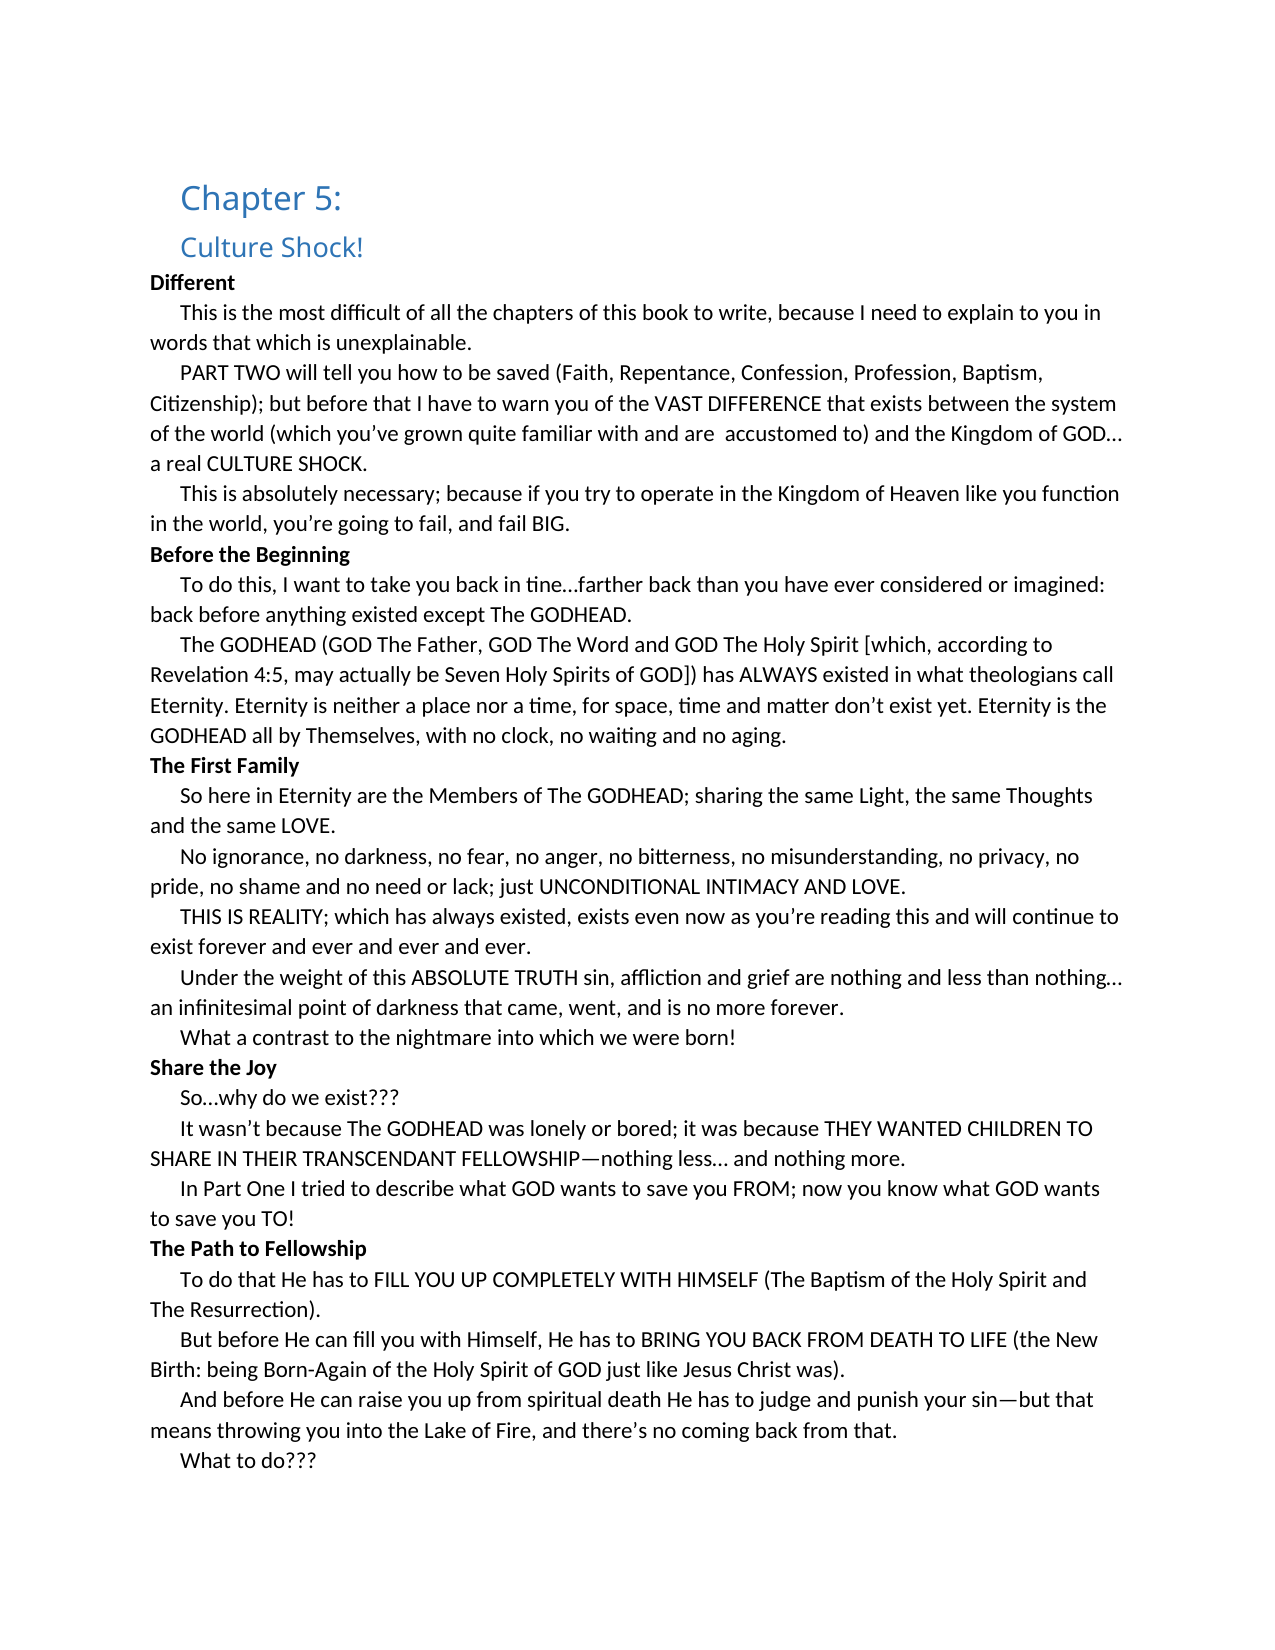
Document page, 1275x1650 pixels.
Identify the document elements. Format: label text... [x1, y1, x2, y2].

text Different [150, 268, 1125, 296]
text The GODHEAD (GOD The Father, GOD The Word and GOD The Holy Spirit [which, according to Revelation 4:5, may actually be Seven Holy Spirits of GOD]) has ALWAYS existed in what theologians call Eternity. Eternity is neither a place nor a time, for space, time and matter don’t exist yet. Eternity is the GODHEAD all by Themselves, with no clock, no waiting and no aging. [150, 630, 1125, 749]
text So here in Eternity are the Members of The GODHEAD; sharing the same Light, the same Thoughts and the same LOVE. [150, 781, 1125, 840]
text And before He can raise you up from spiritual death He has to judge and punish your sin—but that means throwing you into the Lake of Fire, and there’s no coming back from that. [150, 1386, 1125, 1444]
text To do this, I want to take you back in tine…farther back than you have ever considered or imagined: back before anything existed except The GODHEAD. [150, 570, 1125, 628]
text What a contrast to the nightmare into which we were born! [150, 1023, 1125, 1051]
text No ignorance, no darkness, no fear, no anger, no bitterness, no misunderstanding, no privacy, no pride, no shame and no need or lack; just UNCONDITIONAL INTIMACY AND LOVE. [150, 842, 1125, 900]
text This is absolutely necessary; because if you try to operate in the Kingdom of Heaven like you function in the world, you’re going to fail, and fail BIG. [150, 479, 1125, 538]
subtitle Culture Shock! [150, 228, 1125, 265]
text Under the weight of this ABSOLUTE TRUTH sin, affliction and grief are nothing and less than nothing…an infinitesimal point of darkness that came, went, and is no more forever. [150, 963, 1125, 1021]
text So…why do we exist??? [150, 1083, 1125, 1112]
text To do that He has to FILL YOU UP COMPLETELY WITH HIMSELF (The Baptism of the Holy Spirit and The Resurrection). [150, 1265, 1125, 1323]
text It wasn’t because The GODHEAD was lonely or bored; it was because THEY WANTED CHILDREN TO SHARE IN THEIR TRANSCENDANT FELLOWSHIP—nothing less… and nothing more. [150, 1114, 1125, 1172]
text The Path to Fellowship [150, 1234, 1125, 1263]
text What to do??? [150, 1446, 1125, 1474]
text Before the Beginning [150, 540, 1125, 568]
text This is the most difficult of all the chapters of this book to write, because I need to explain to you in words that which is unexplainable. [150, 298, 1125, 356]
text PART TWO will tell you how to be saved (Faith, Repentance, Confession, Profession, Baptism, Citizenship); but before that I have to warn you of the VAST DIFFERENCE that exists between the system of the world (which you’ve grown quite familiar with and are accustomed to) and the Kingdom of GOD…a real CULTURE SHOCK. [150, 358, 1125, 477]
text But before He can fill you with Himself, He has to BRING YOU BACK FROM DEATH TO LIFE (the New Birth: being Born-Again of the Holy Spirit of GOD just like Jesus Christ was). [150, 1325, 1125, 1383]
text The First Family [150, 751, 1125, 779]
subtitle Chapter 5: [150, 175, 1125, 220]
text In Part One I tried to describe what GOD wants to save you FROM; now you know what GOD wants to save you TO! [150, 1174, 1125, 1232]
text Share the Joy [150, 1053, 1125, 1081]
text THIS IS REALITY; which has always existed, exists even now as you’re reading this and will continue to exist forever and ever and ever and ever. [150, 902, 1125, 961]
